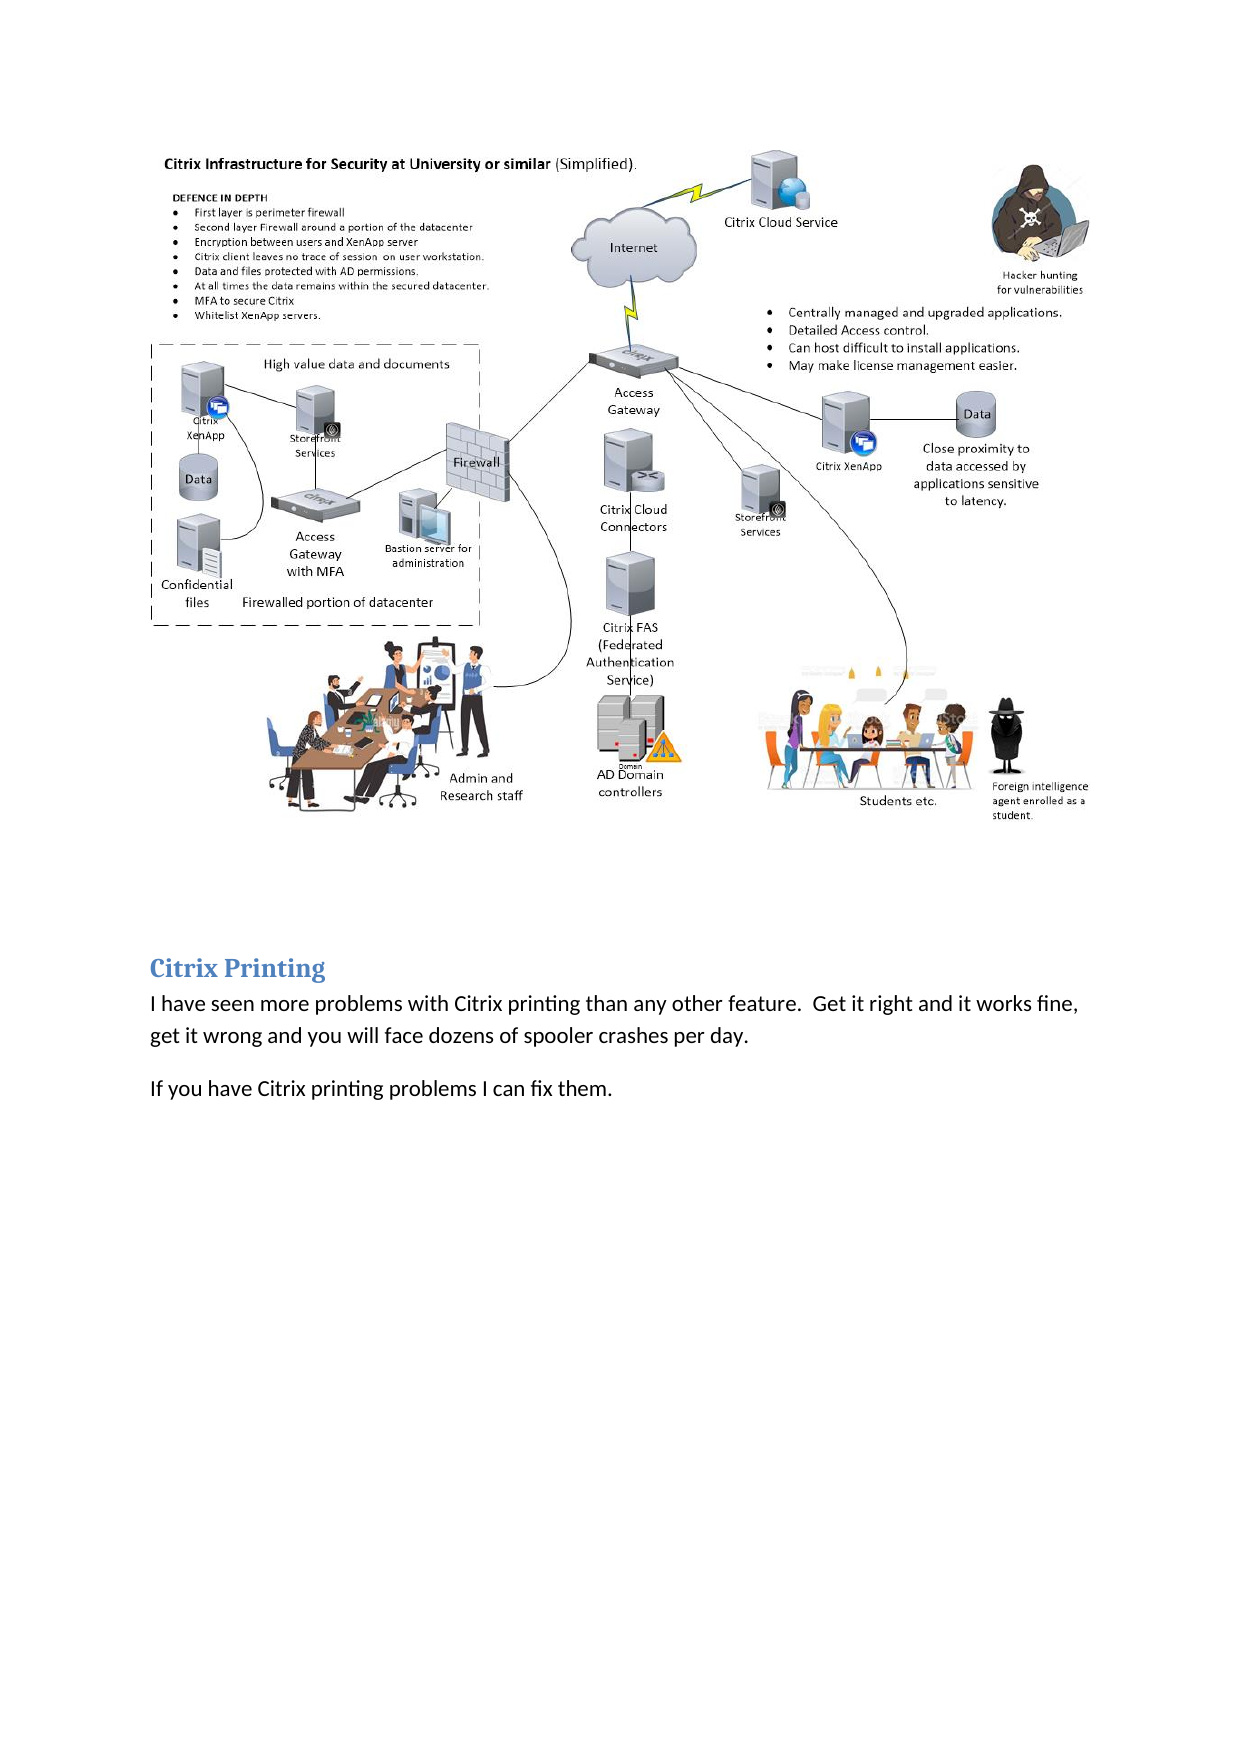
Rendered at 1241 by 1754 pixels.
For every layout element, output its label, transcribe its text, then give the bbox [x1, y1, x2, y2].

subtitle Citrix Printing [150, 953, 1090, 984]
text If you have Citrix printing problems I can fix them. [150, 1074, 1090, 1102]
text I have seen more problems with Citrix printing than any other feature. Get it right and it works fine, get it wrong and you will face dozens of spooler crashes per day. [150, 989, 1090, 1049]
picture [150, 150, 1091, 822]
